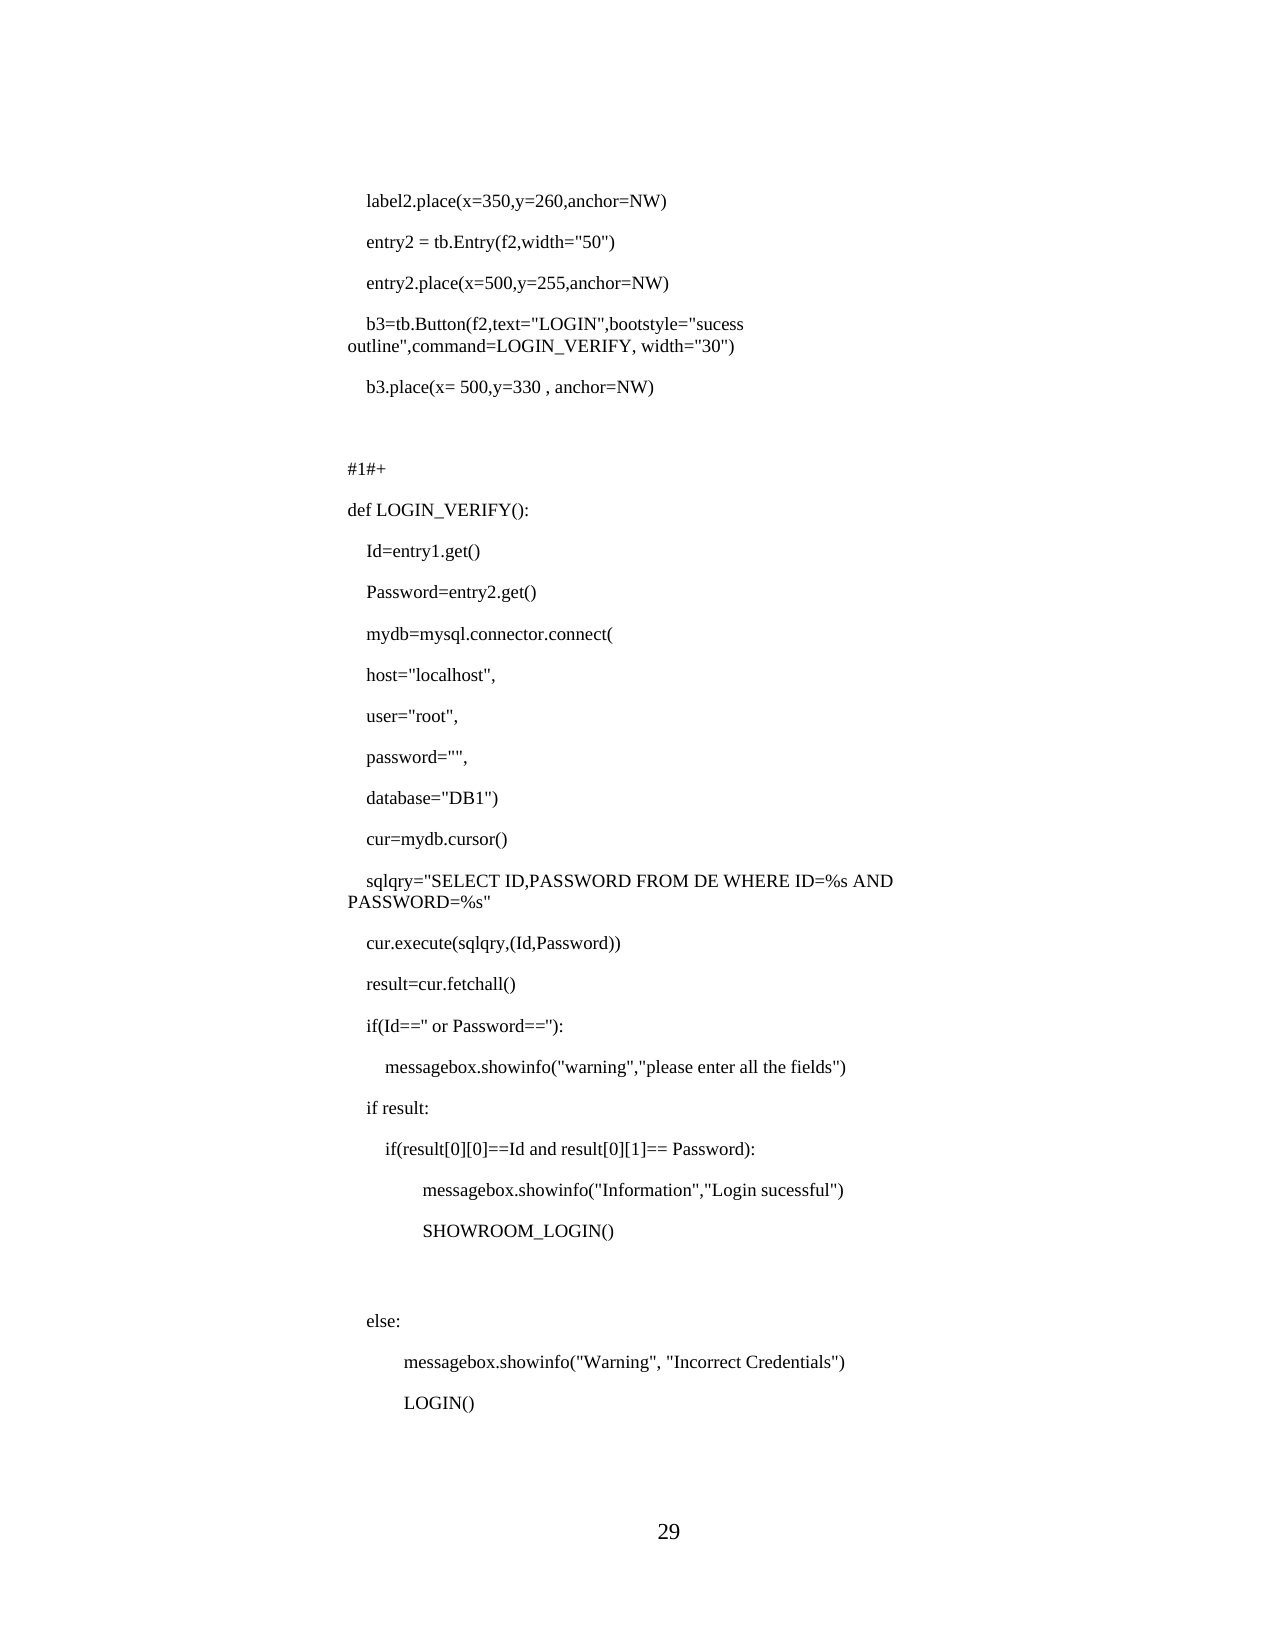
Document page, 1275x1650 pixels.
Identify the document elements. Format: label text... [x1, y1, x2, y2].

text messagebox.showinfo("warning","please enter all the fields") [347, 1056, 971, 1077]
text host="localhost", [347, 664, 971, 685]
text sqlqry="SELECT ID,PASSWORD FROM DE WHERE ID=%s AND PASSWORD=%s" [347, 869, 971, 913]
text entry2 = tb.Entry(f2,width="50") [347, 231, 971, 252]
text else: [347, 1310, 971, 1331]
text mydb=mysql.connector.connect( [347, 623, 971, 644]
text SHOWROOM_LOGIN() [347, 1220, 971, 1242]
text LOGIN() [347, 1392, 971, 1413]
text def LOGIN_VERIFY(): [347, 499, 971, 521]
text database="DB1") [347, 787, 971, 809]
text #1#+ [347, 458, 971, 479]
text password="", [347, 746, 971, 768]
text messagebox.showinfo("Warning", "Incorrect Credentials") [347, 1351, 971, 1372]
text Id=entry1.get() [347, 540, 971, 562]
text if(result[0][0]==Id and result[0][1]== Password): [347, 1138, 971, 1159]
text if(Id=='' or Password==''): [347, 1014, 971, 1036]
text result=cur.fetchall() [347, 973, 971, 995]
text cur=mydb.cursor() [347, 828, 971, 850]
text entry2.place(x=500,y=255,anchor=NW) [347, 272, 971, 293]
text messagebox.showinfo("Information","Login sucessful") [347, 1179, 971, 1201]
text b3=tb.Button(f2,text="LOGIN",bootstyle="sucess outline",command=LOGIN_VERIFY, width="30") [347, 313, 971, 356]
text Password=entry2.get() [347, 581, 971, 603]
text user="root", [347, 705, 971, 726]
text if result: [347, 1097, 971, 1118]
text cur.execute(sqlqry,(Id,Password)) [347, 932, 971, 954]
text b3.place(x= 500,y=330 , anchor=NW) [347, 376, 971, 397]
text label2.place(x=350,y=260,anchor=NW) [347, 189, 971, 211]
